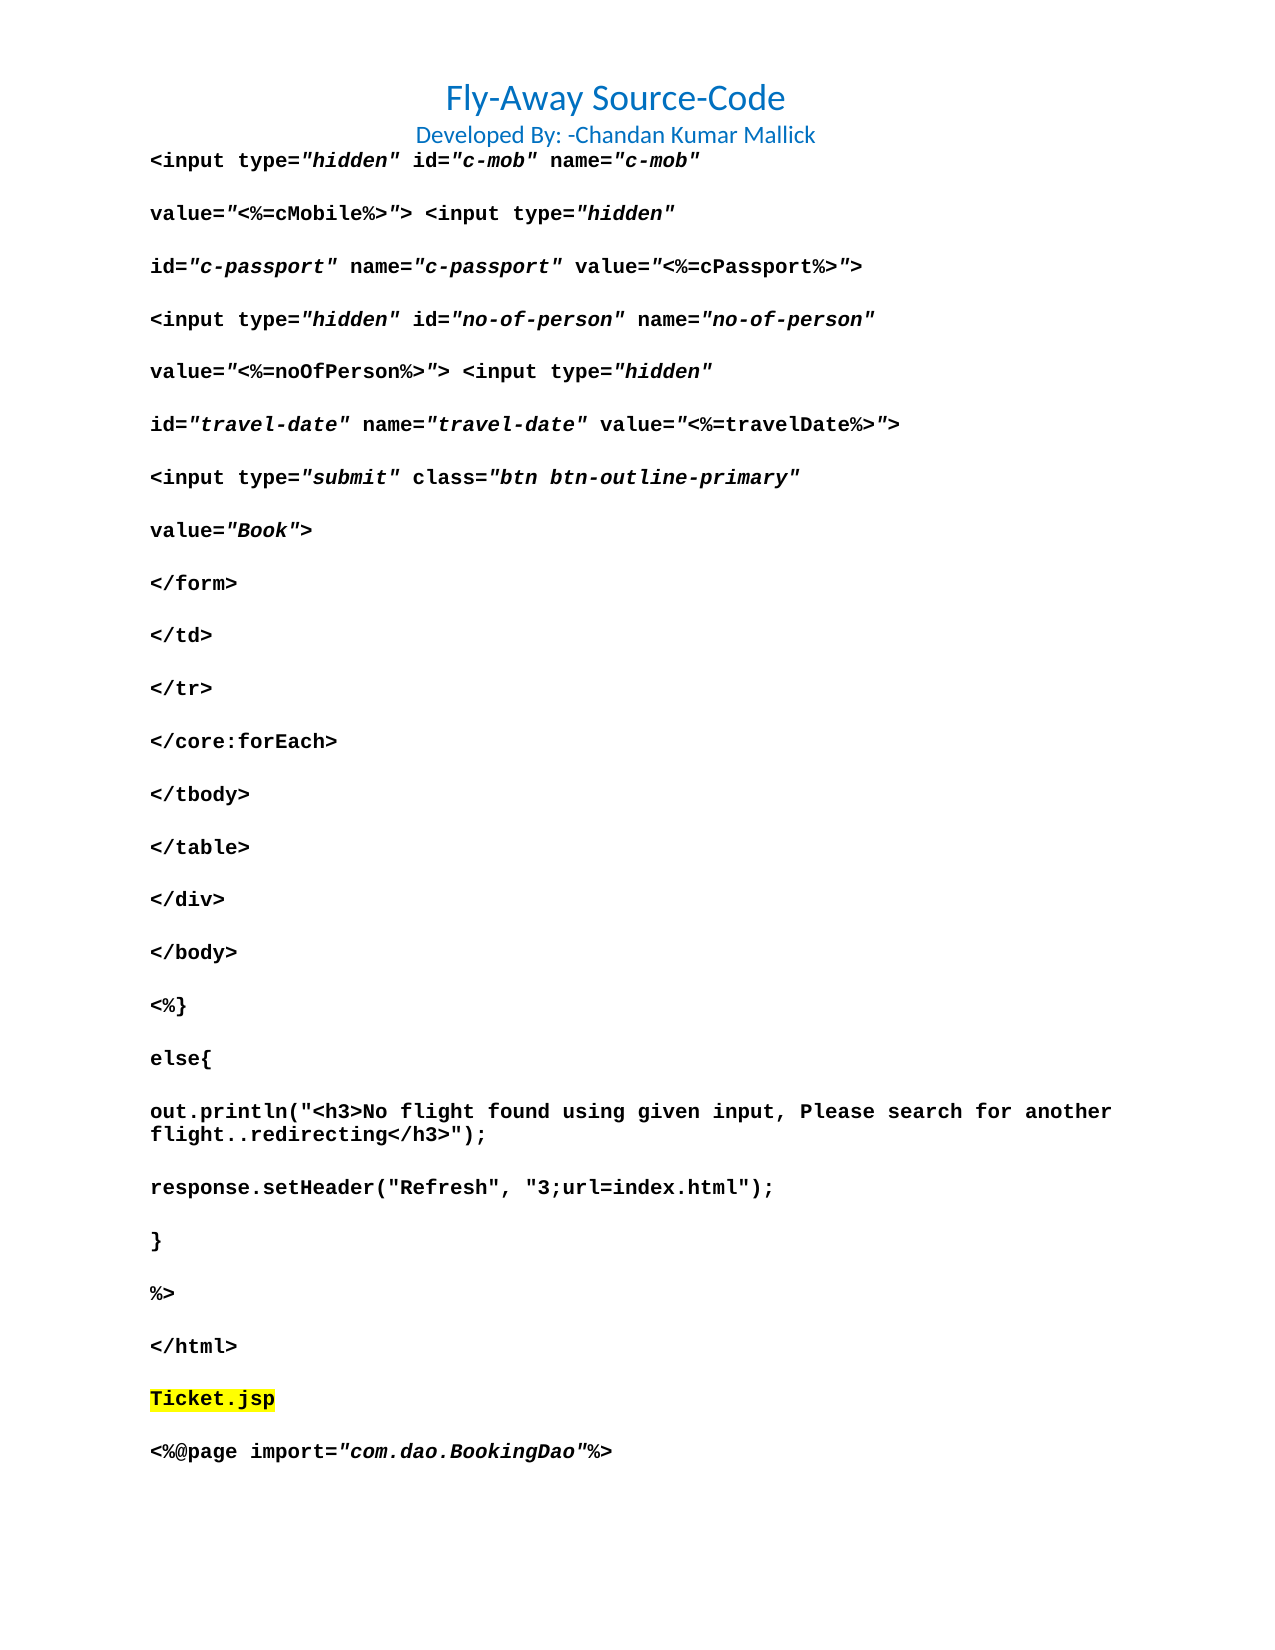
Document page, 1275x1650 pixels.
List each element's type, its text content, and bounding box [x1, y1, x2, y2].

text </td> [150, 625, 1125, 649]
text <input type="submit" class="btn btn-outline-primary" [150, 467, 1125, 491]
text </tr> [150, 678, 1125, 702]
text %> [150, 1283, 1125, 1306]
text </div> [150, 889, 1125, 913]
text <%@page import="com.dao.BookingDao"%> [150, 1441, 1125, 1465]
text else{ [150, 1048, 1125, 1072]
text id="travel-date" name="travel-date" value="<%=travelDate%>"> [150, 414, 1125, 438]
text value="<%=noOfPerson%>"> <input type="hidden" [150, 361, 1125, 385]
text <%} [150, 995, 1125, 1019]
text </body> [150, 942, 1125, 966]
text } [150, 1230, 1125, 1254]
text id="c-passport" name="c-passport" value="<%=cPassport%>"> [150, 256, 1125, 279]
text value="<%=cMobile%>"> <input type="hidden" [150, 203, 1125, 227]
text </table> [150, 837, 1125, 860]
text out.println("<h3>No flight found using given input, Please search for another flight..redirecting</h3>"); [150, 1101, 1125, 1148]
text </core:forEach> [150, 731, 1125, 755]
text response.setHeader("Refresh", "3;url=index.html"); [150, 1177, 1125, 1201]
text <input type="hidden" id="no-of-person" name="no-of-person" [150, 308, 1125, 332]
text <input type="hidden" id="c-mob" name="c-mob" [150, 150, 1125, 174]
text </html> [150, 1336, 1125, 1359]
text </form> [150, 573, 1125, 596]
text value="Book"> [150, 520, 1125, 543]
text </tbody> [150, 784, 1125, 807]
text Ticket.jsp [150, 1388, 1125, 1412]
